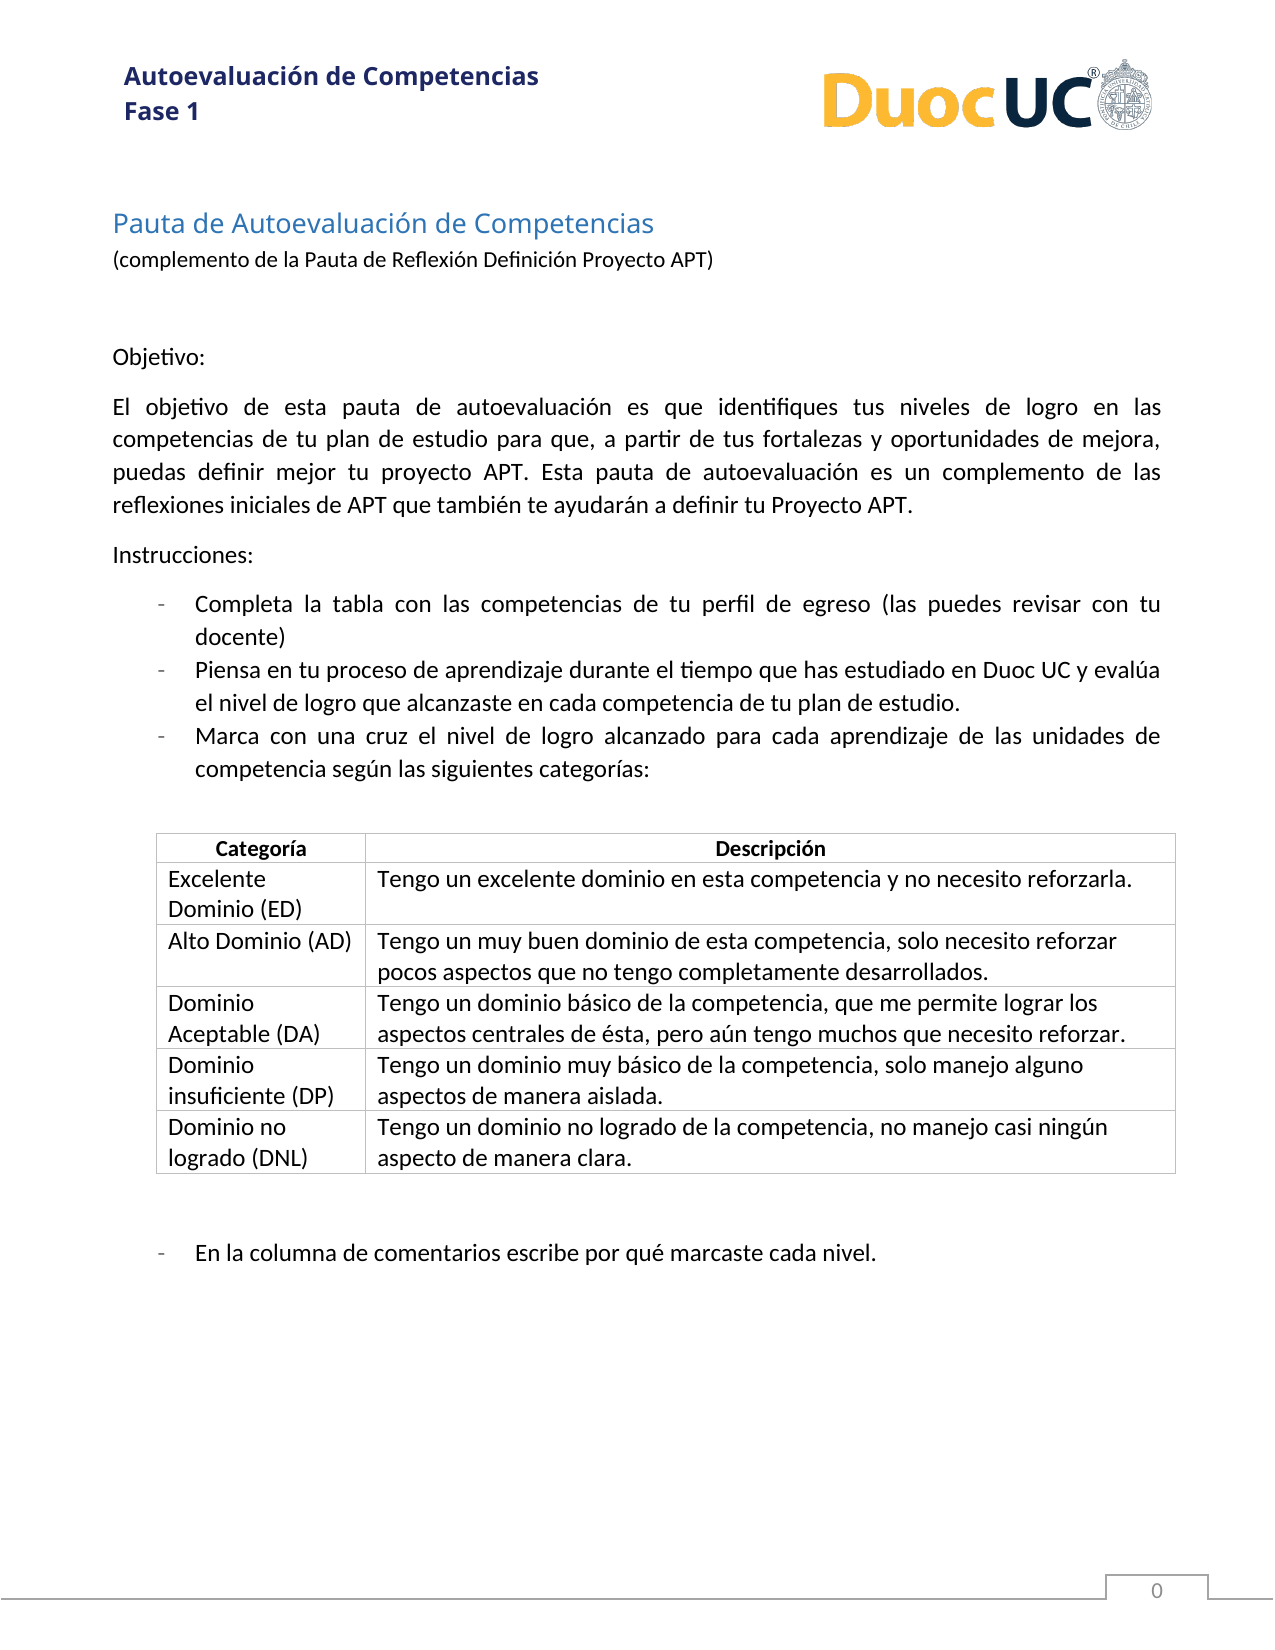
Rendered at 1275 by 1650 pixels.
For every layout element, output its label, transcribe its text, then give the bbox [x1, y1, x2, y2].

table_header Descripción [366, 834, 1175, 862]
list Piensa en tu proceso de aprendizaje durante el tiempo que has estudiado en Duoc UC y evalúa el nivel de logro que alcanzaste en cada competencia de tu plan de estudio. [157, 654, 1163, 718]
list Completa la tabla con las competencias de tu perfil de egreso (las puedes revisar con tu docente) [157, 589, 1163, 652]
table_cell Tengo un dominio muy básico de la competencia, solo manejo alguno aspectos de manera aislada. [366, 1049, 1175, 1110]
table_cell Dominio no logrado (DNL) [157, 1111, 365, 1172]
table_cell Tengo un dominio básico de la competencia, que me permite lograr los aspectos centrales de ésta, pero aún tengo muchos que necesito reforzar. [366, 987, 1175, 1048]
text Objetivo: [112, 341, 1163, 372]
list En la columna de comentarios escribe por qué marcaste cada nivel. [157, 1237, 1163, 1267]
table_cell Alto Dominio (AD) [157, 925, 365, 986]
text Instrucciones: [112, 539, 1163, 569]
text (complemento de la Pauta de Reflexión Definición Proyecto APT) [112, 245, 1163, 273]
table_cell Tengo un excelente dominio en esta competencia y no necesito reforzarla. [366, 863, 1175, 924]
subtitle Pauta de Autoevaluación de Competencias [112, 205, 1163, 242]
table_header Categoría [157, 834, 365, 862]
table_cell Tengo un muy buen dominio de esta competencia, solo necesito reforzar pocos aspectos que no tengo completamente desarrollados. [366, 925, 1175, 986]
table_cell Excelente Dominio (ED) [157, 863, 365, 924]
list Marca con una cruz el nivel de logro alcanzado para cada aprendizaje de las unidades de competencia según las siguientes categorías: [157, 720, 1163, 784]
picture [824, 59, 1152, 130]
table_cell Tengo un dominio no logrado de la competencia, no manejo casi ningún aspecto de manera clara. [366, 1111, 1175, 1172]
table_cell Dominio Aceptable (DA) [157, 987, 365, 1048]
table_cell Dominio insuficiente (DP) [157, 1049, 365, 1110]
text El objetivo de esta pauta de autoevaluación es que identifiques tus niveles de logro en las competencias de tu plan de estudio para que, a partir de tus fortalezas y oportunidades de mejora, puedas definir mejor tu proyecto APT. Esta pauta de autoevaluación es un complemento de las reflexiones iniciales de APT que también te ayudarán a definir tu Proyecto APT. [112, 391, 1163, 520]
